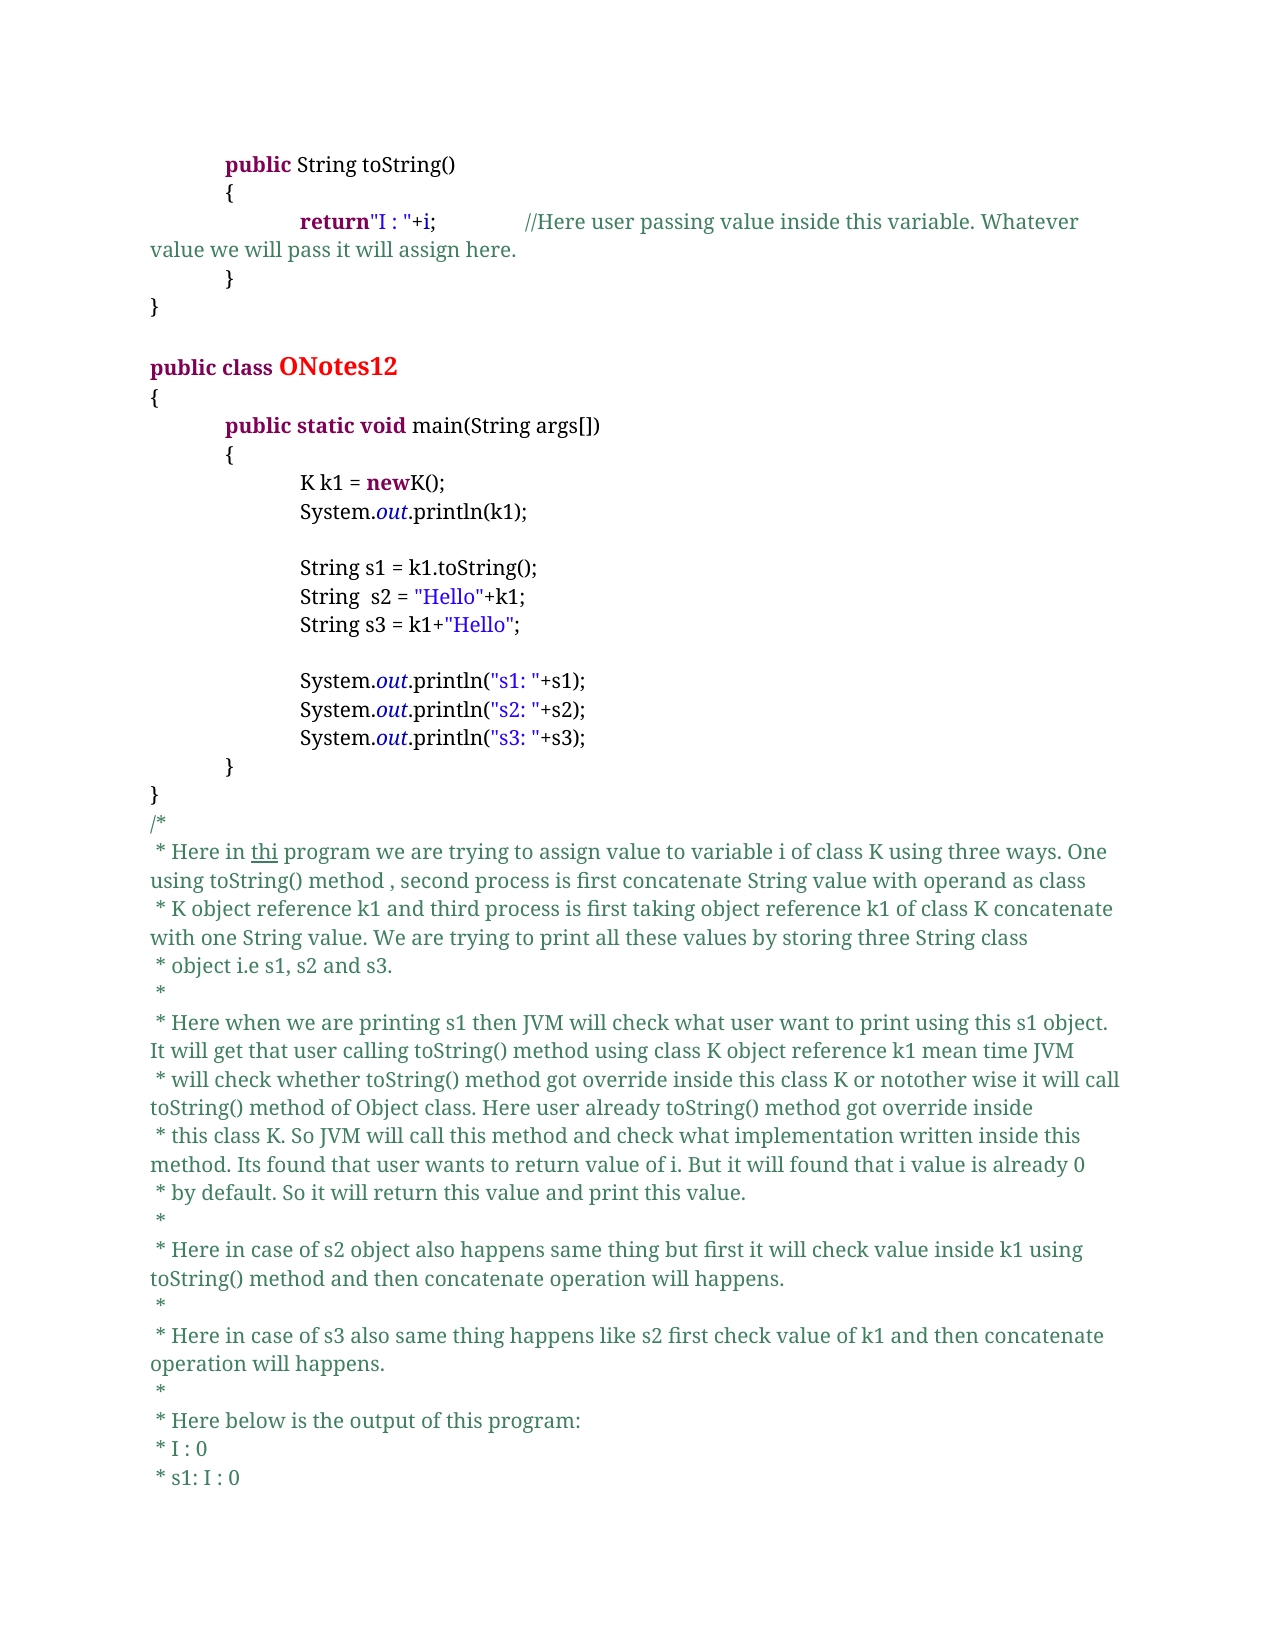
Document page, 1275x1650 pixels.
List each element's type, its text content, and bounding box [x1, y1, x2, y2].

text System.out.println("s1: "+s1); [150, 667, 1125, 695]
text * this class K. So JVM will call this method and check what implementation written inside this method. Its found that user wants to return value of i. But it will found that i value is already 0 [150, 1122, 1125, 1178]
text * [150, 1378, 1125, 1406]
text String s3 = k1+"Hello"; [150, 610, 1125, 639]
text * K object reference k1 and third process is first taking object reference k1 of class K concatenate with one String value. We are trying to print all these values by storing three String class [150, 894, 1125, 951]
text System.out.println("s3: "+s3); [150, 723, 1125, 752]
text } [150, 752, 1125, 780]
text * s1: I : 0 [150, 1463, 1125, 1491]
text * Here below is the output of this program: [150, 1406, 1125, 1434]
text /* [150, 809, 1125, 837]
text String s2 = "Hello"+k1; [150, 582, 1125, 610]
text * Here when we are printing s1 then JVM will check what user want to print using this s1 object. It will get that user calling toString() method using class K object reference k1 mean time JVM [150, 1008, 1125, 1065]
text * [150, 1292, 1125, 1321]
text } [150, 780, 1125, 809]
text return"I : "+i; //Here user passing value inside this variable. Whatever value we will pass it will assign here. [150, 207, 1125, 264]
text { [150, 440, 1125, 468]
text * by default. So it will return this value and print this value. [150, 1178, 1125, 1207]
text public class ONotes12 [150, 349, 1125, 383]
text * object i.e s1, s2 and s3. [150, 951, 1125, 979]
text * [150, 979, 1125, 1008]
text System.out.println(k1); [150, 497, 1125, 525]
text System.out.println("s2: "+s2); [150, 695, 1125, 723]
text * [150, 1207, 1125, 1235]
text K k1 = newK(); [150, 468, 1125, 497]
text } [150, 264, 1125, 292]
text public static void main(String args[]) [150, 412, 1125, 440]
text public String toString() [150, 150, 1125, 178]
text } [150, 292, 1125, 321]
text * Here in thi program we are trying to assign value to variable i of class K using three ways. One using toString() method , second process is first concatenate String value with operand as class [150, 837, 1125, 894]
text * Here in case of s2 object also happens same thing but first it will check value inside k1 using toString() method and then concatenate operation will happens. [150, 1235, 1125, 1292]
text String s1 = k1.toString(); [150, 553, 1125, 582]
text { [150, 383, 1125, 412]
text * Here in case of s3 also same thing happens like s2 first check value of k1 and then concatenate operation will happens. [150, 1321, 1125, 1378]
text * I : 0 [150, 1434, 1125, 1463]
text { [150, 178, 1125, 207]
text * will check whether toString() method got override inside this class K or notother wise it will call toString() method of Object class. Here user already toString() method got override inside [150, 1065, 1125, 1122]
